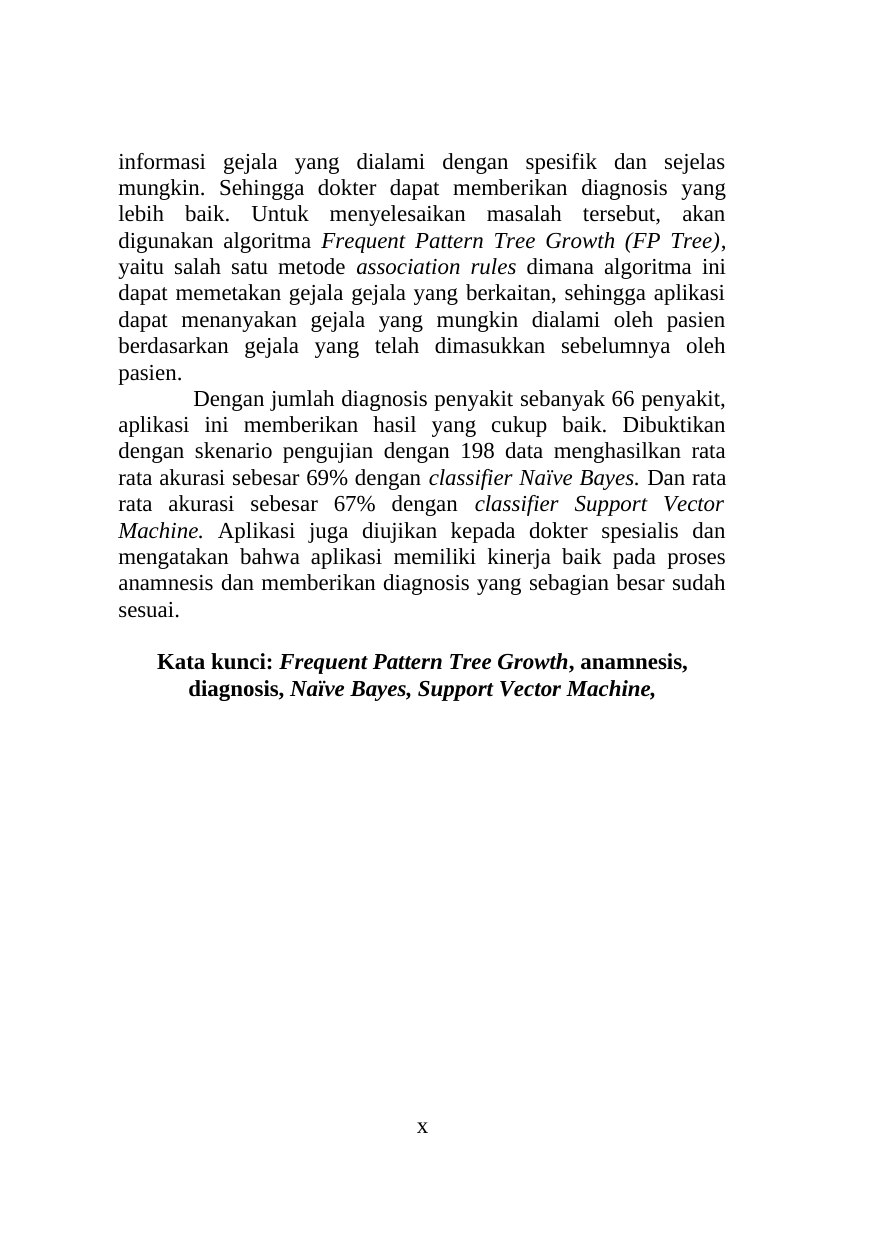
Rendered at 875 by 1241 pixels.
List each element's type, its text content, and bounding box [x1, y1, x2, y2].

text Dengan jumlah diagnosis penyakit sebanyak 66 penyakit, aplikasi ini memberikan hasil yang cukup baik. Dibuktikan dengan skenario pengujian dengan 198 data menghasilkan rata rata akurasi sebesar 69% dengan classifier Naïve Bayes. Dan rata rata akurasi sebesar 67% dengan classifier Support Vector Machine. Aplikasi juga diujikan kepada dokter spesialis dan mengatakan bahwa aplikasi memiliki kinerja baik pada proses anamnesis dan memberikan diagnosis yang sebagian besar sudah sesuai. [118, 385, 726, 622]
text Kata kunci: Frequent Pattern Tree Growth, anamnesis, diagnosis, Naïve Bayes, Support Vector Machine, [118, 648, 726, 701]
